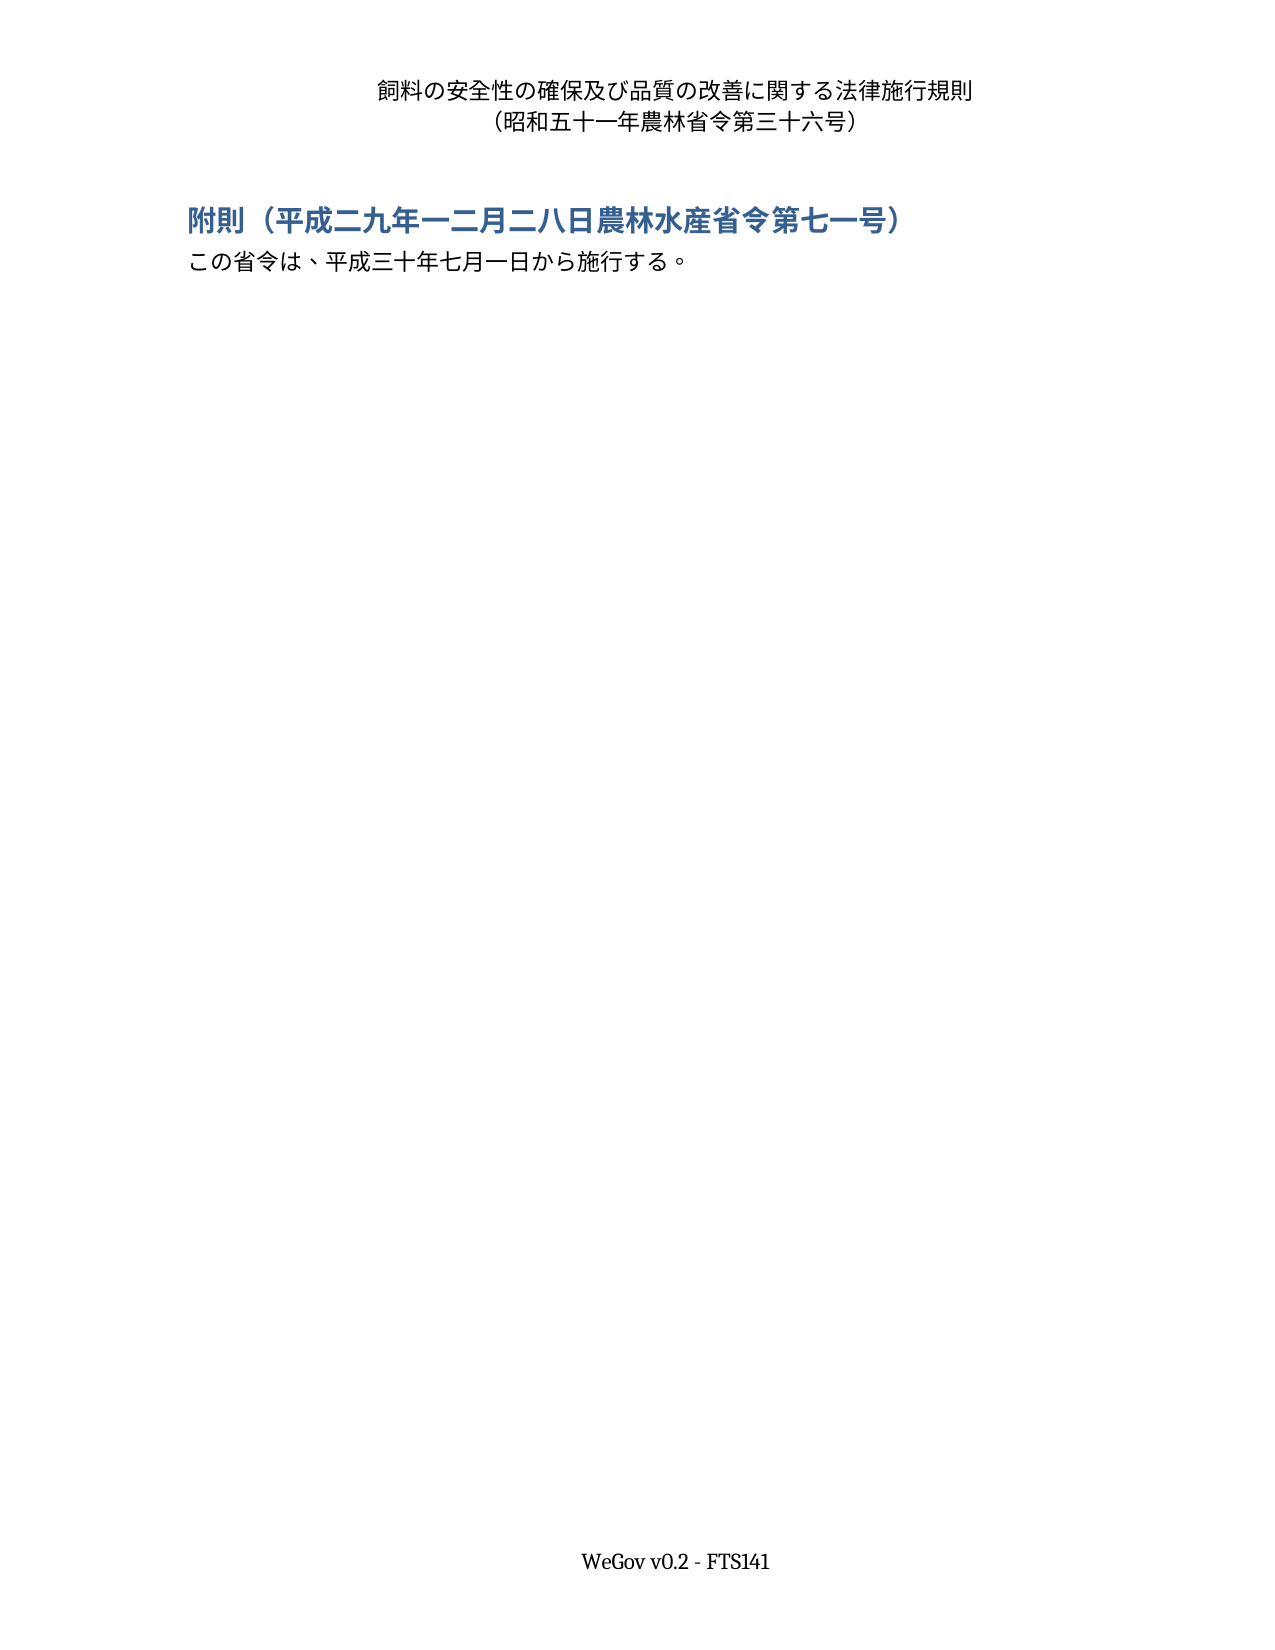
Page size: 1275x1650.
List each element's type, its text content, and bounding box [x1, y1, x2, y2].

text この省令は、平成三十年七月一日から施行する。 [187, 246, 1087, 277]
subtitle 附則（平成二九年一二月二八日農林水産省令第七一号） [187, 200, 1087, 240]
